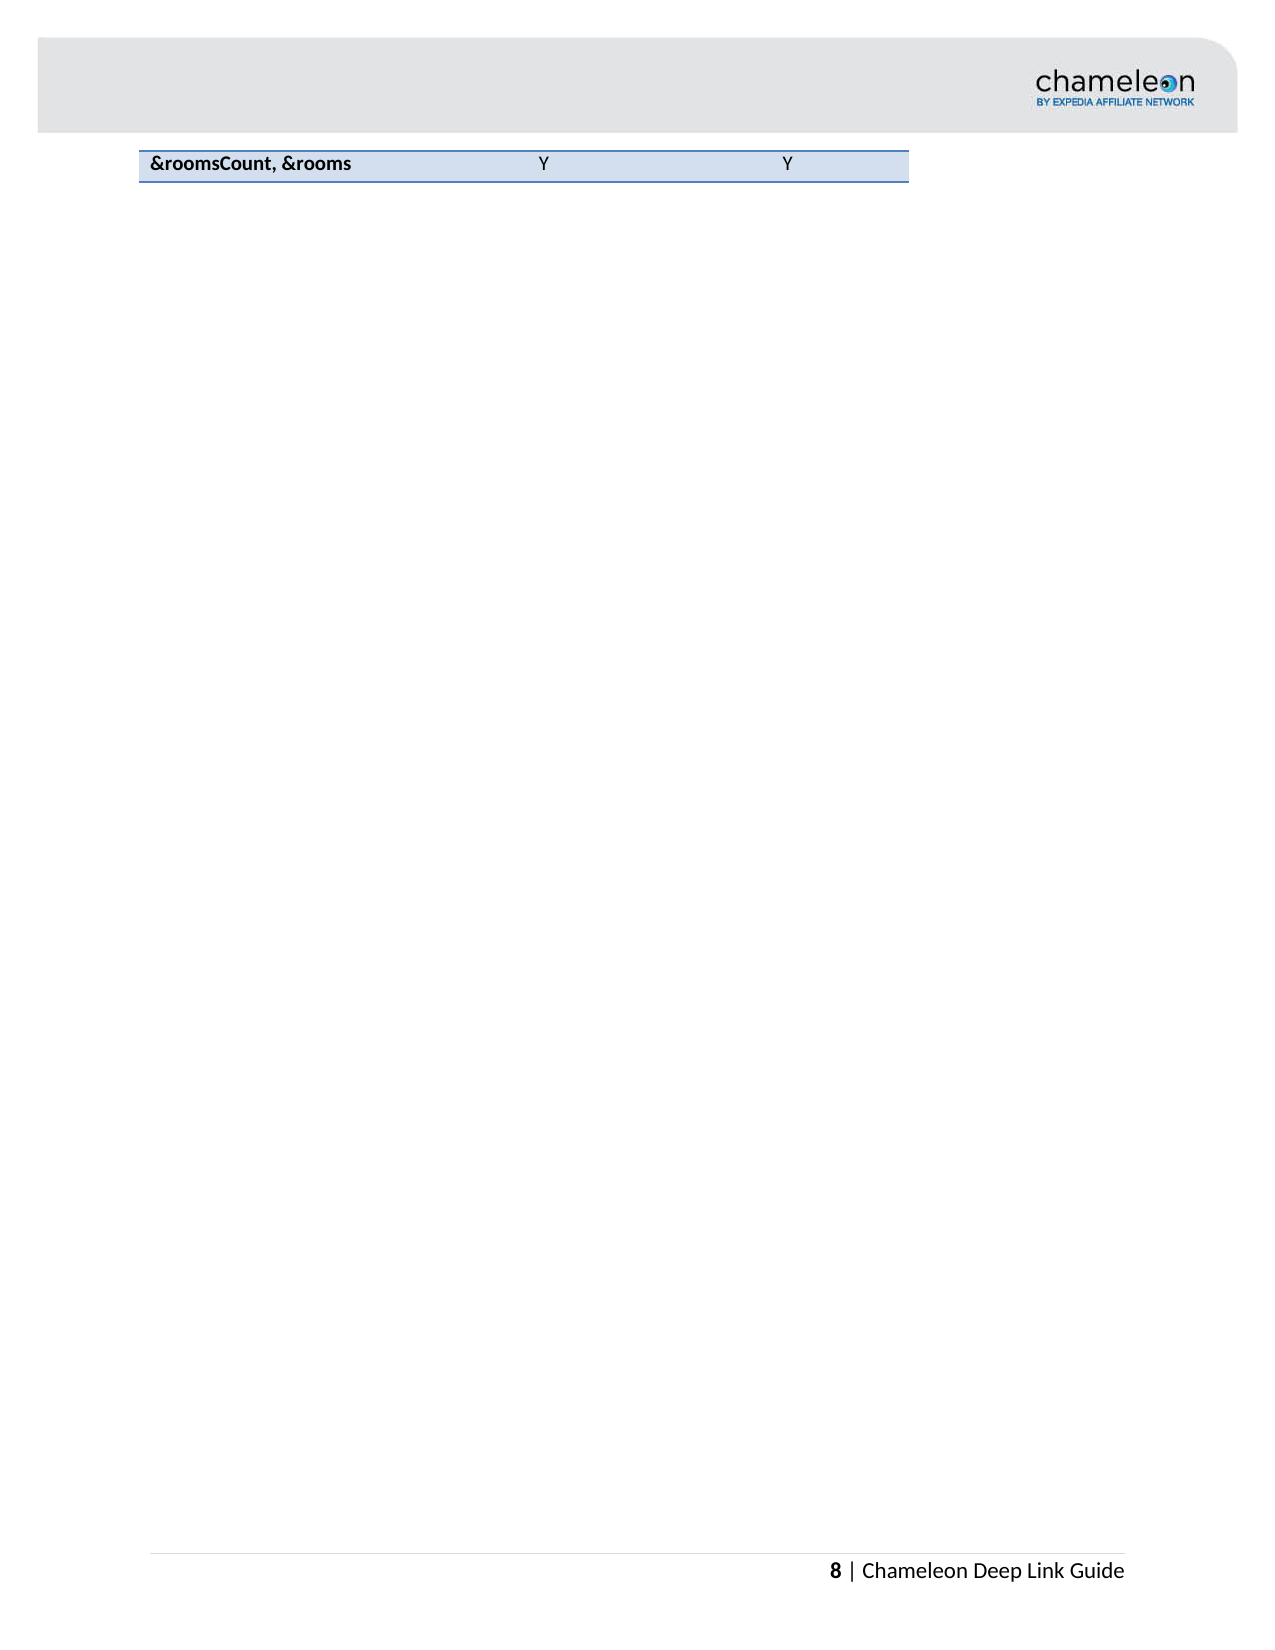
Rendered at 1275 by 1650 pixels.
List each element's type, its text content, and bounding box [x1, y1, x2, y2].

picture [37, 37, 1238, 133]
table_cell Y [422, 152, 666, 181]
table_cell &roomsCount, &rooms [139, 152, 422, 181]
table_cell Y [666, 152, 909, 181]
